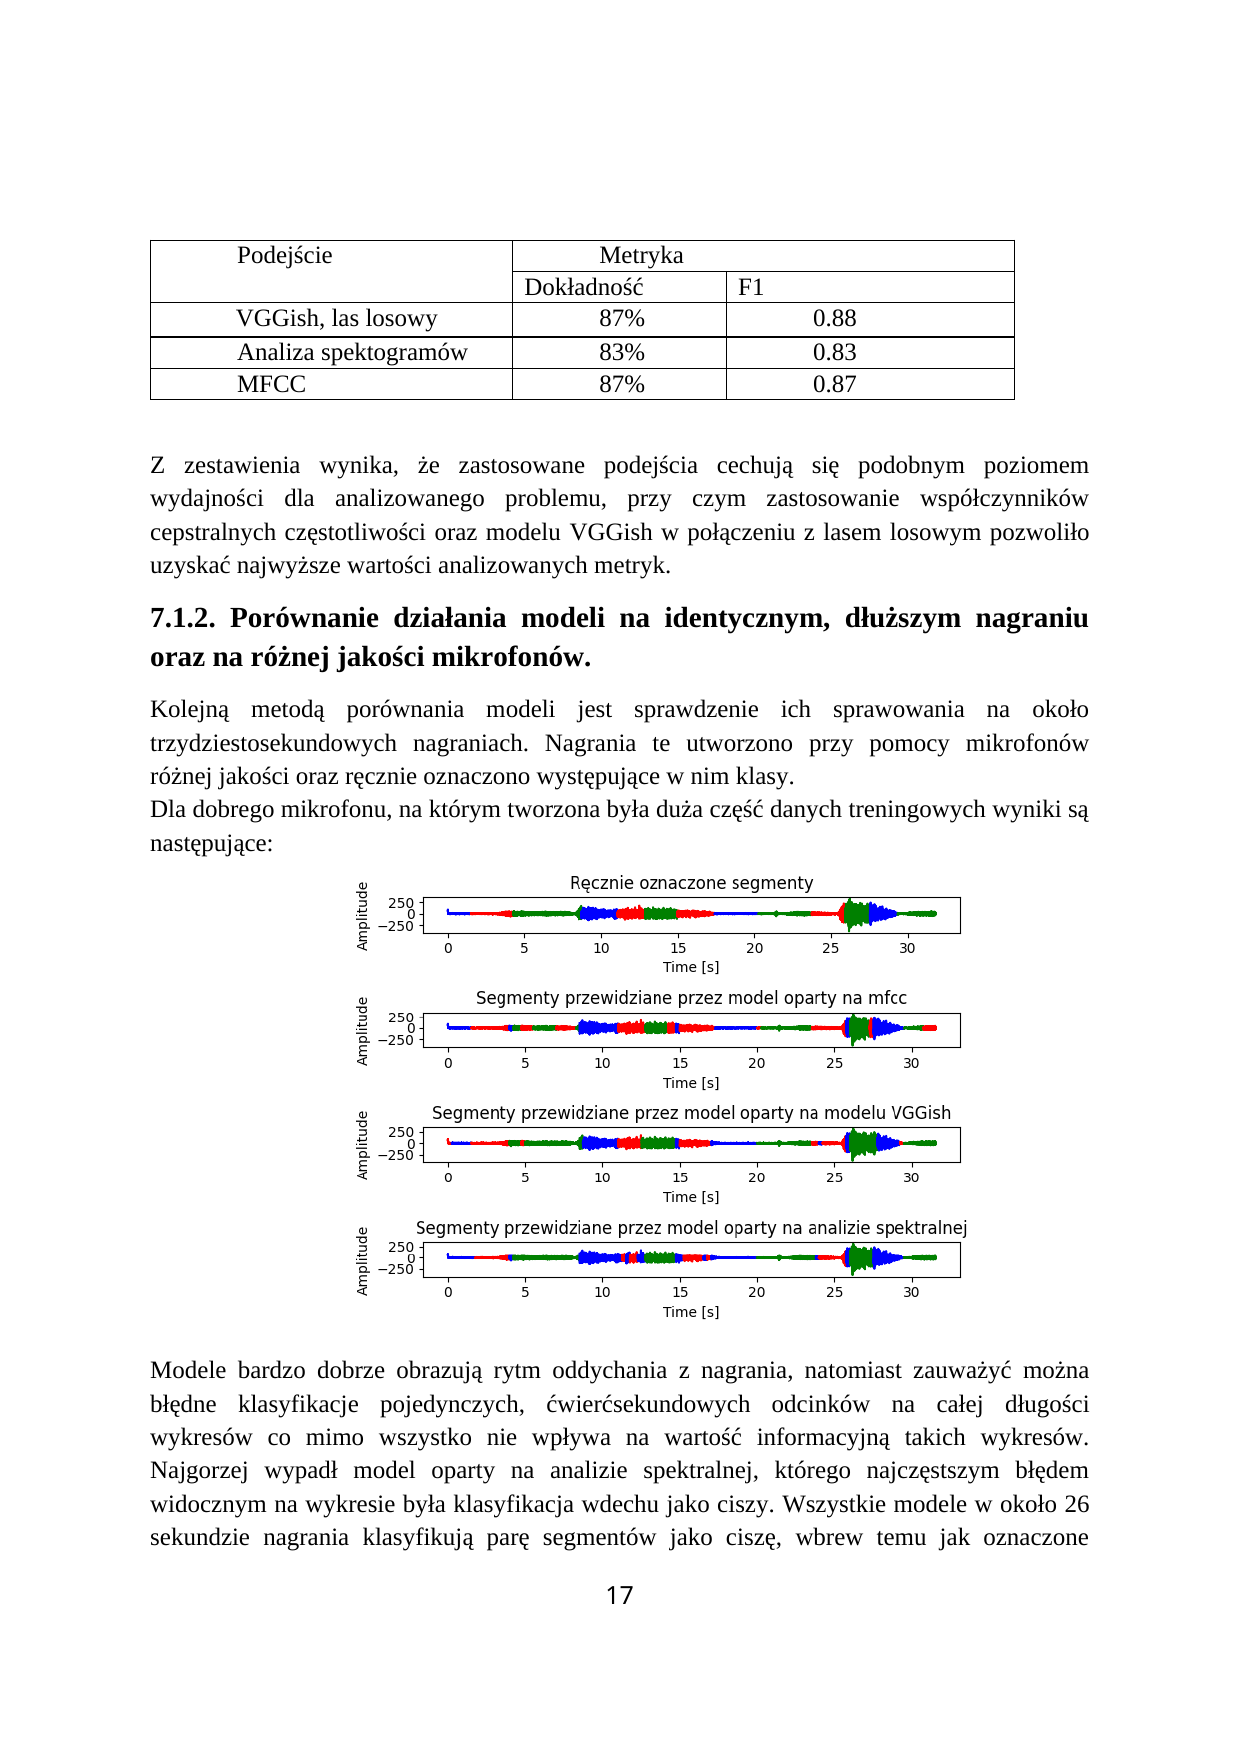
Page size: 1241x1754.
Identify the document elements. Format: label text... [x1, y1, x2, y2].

list Dla dobrego mikrofonu, na którym tworzona była duża część danych treningowych wyniki są następujące: [150, 794, 1090, 856]
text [150, 1355, 1090, 1551]
table_cell 0.88 [727, 303, 1014, 336]
table_cell 0.87 [727, 369, 1014, 399]
list Kolejną metodą porównania modeli jest sprawdzenie ich sprawowania na około trzydziestosekundowych nagraniach. Nagrania te utworzono przy pomocy mikrofonów różnej jakości oraz ręcznie oznaczono występujące w nim klasy. [150, 694, 1090, 790]
table_cell MFCC [151, 369, 512, 399]
table_cell F1 [727, 272, 1014, 302]
table_header Metryka [513, 241, 1014, 271]
table_cell 83% [513, 338, 726, 368]
table_cell 87% [513, 369, 726, 399]
table_cell VGGish, las losowy [151, 303, 512, 336]
subtitle 7.1.2. Porównanie działania modeli na identycznym, dłuższym nagraniu oraz na różnej jakości mikrofonów. [150, 600, 1090, 672]
text Z zestawienia wynika, że zastosowane podejścia cechują się podobnym poziomem wydajności dla analizowanego problemu, przy czym zastosowanie współczynników cepstralnych częstotliwości oraz modelu VGGish w połączeniu z lasem losowym pozwoliło uzyskać najwyższe wartości analizowanych metryk. [150, 450, 1090, 579]
table_cell Dokładność [513, 272, 726, 302]
table_cell Analiza spektogramów [151, 338, 512, 368]
table_cell 0.83 [727, 338, 1014, 368]
table_header Podejście [151, 241, 512, 302]
table_cell 87% [513, 303, 726, 336]
